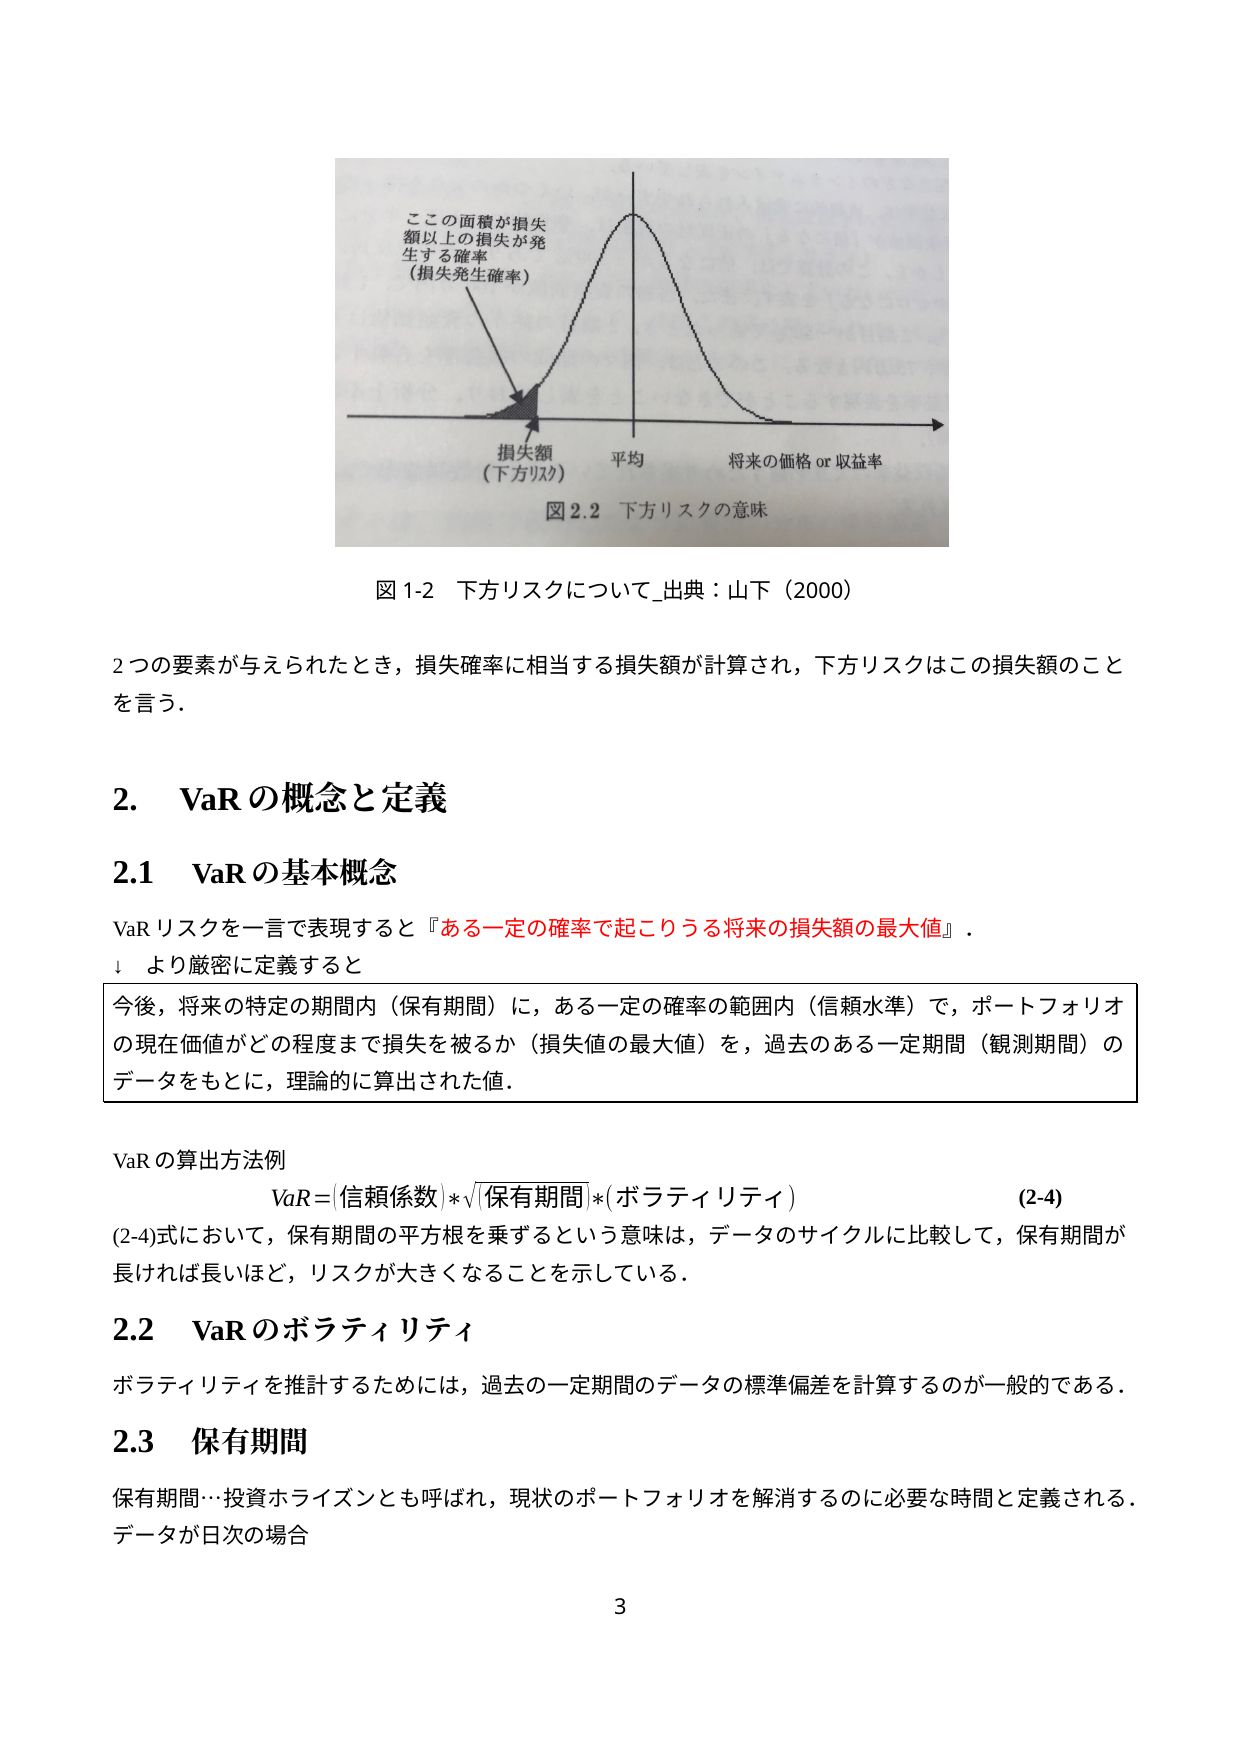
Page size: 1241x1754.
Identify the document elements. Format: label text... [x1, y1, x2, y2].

subtitle VaRの基本概念 [112, 833, 1128, 908]
text 2つの要素が与えられたとき，損失確率に相当する損失額が計算され，下方リスクはこの損失額のことを言う． [112, 646, 1128, 721]
text 今後，将来の特定の期間内（保有期間）に，ある一定の確率の範囲内（信頼水準）で，ポートフォリオの現在価値がどの程度まで損失を被るか（損失値の最大値）を，過去のある一定期間（観測期間）のデータをもとに，理論的に算出された値． [104, 984, 1136, 1101]
text ↓ より厳密に定義すると [112, 946, 1128, 983]
subtitle VaRの概念と定義 [112, 758, 1128, 833]
subtitle VaRのボラティリティ [112, 1290, 1128, 1365]
text ボラティリティを推計するためには，過去の一定期間のデータの標準偏差を計算するのが一般的である． [112, 1365, 1128, 1403]
table_header [113, 1178, 954, 1215]
picture [335, 158, 949, 547]
text VaRの算出方法例 [112, 1140, 1128, 1178]
text VaRリスクを一言で表現すると『ある一定の確率で起こりうる将来の損失額の最大値』． [112, 908, 1128, 946]
subtitle 保有期間 [112, 1403, 1128, 1478]
text 保有期間…投資ホライズンとも呼ばれ，現状のポートフォリオを解消するのに必要な時間と定義される．データが日次の場合 [112, 1478, 1128, 1553]
